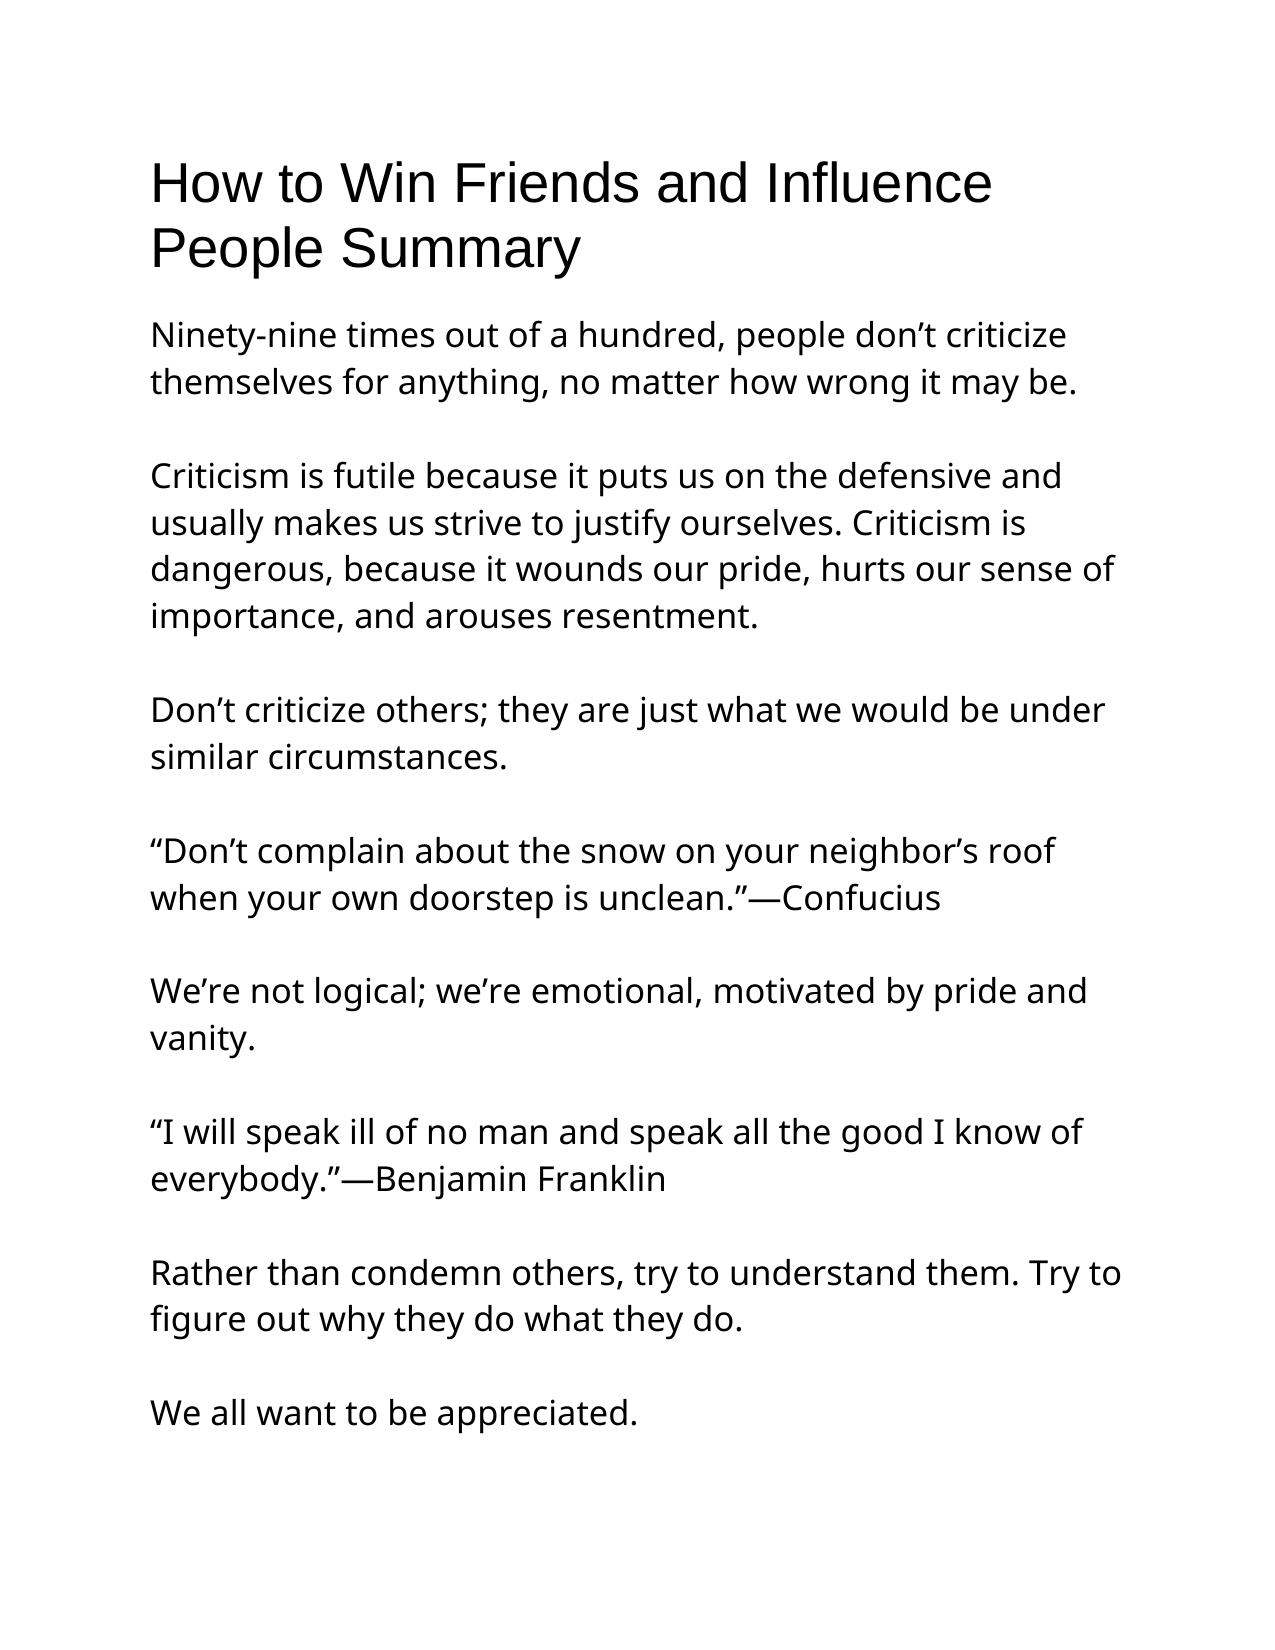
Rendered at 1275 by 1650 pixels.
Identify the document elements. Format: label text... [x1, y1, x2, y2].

text Ninety-nine times out of a hundred, people don’t criticize themselves for anything, no matter how wrong it may be. [150, 311, 1125, 404]
text How to Win Friends and Influence People Summary [150, 150, 1125, 279]
text We all want to be appreciated. [150, 1389, 1125, 1436]
text “Don’t complain about the snow on your neighbor’s roof when your own doorstep is unclean.”—Confucius [150, 826, 1125, 920]
text We’re not logical; we’re emotional, motivated by pride and vanity. [150, 967, 1125, 1061]
text Criticism is futile because it puts us on the defensive and usually makes us strive to justify ourselves. Criticism is dangerous, because it wounds our pride, hurts our sense of importance, and arouses resentment. [150, 451, 1125, 639]
text Rather than condemn others, try to understand them. Try to figure out why they do what they do. [150, 1248, 1125, 1342]
text “I will speak ill of no man and speak all the good I know of everybody.”—Benjamin Franklin [150, 1107, 1125, 1201]
text Don’t criticize others; they are just what we would be under similar circumstances. [150, 686, 1125, 779]
